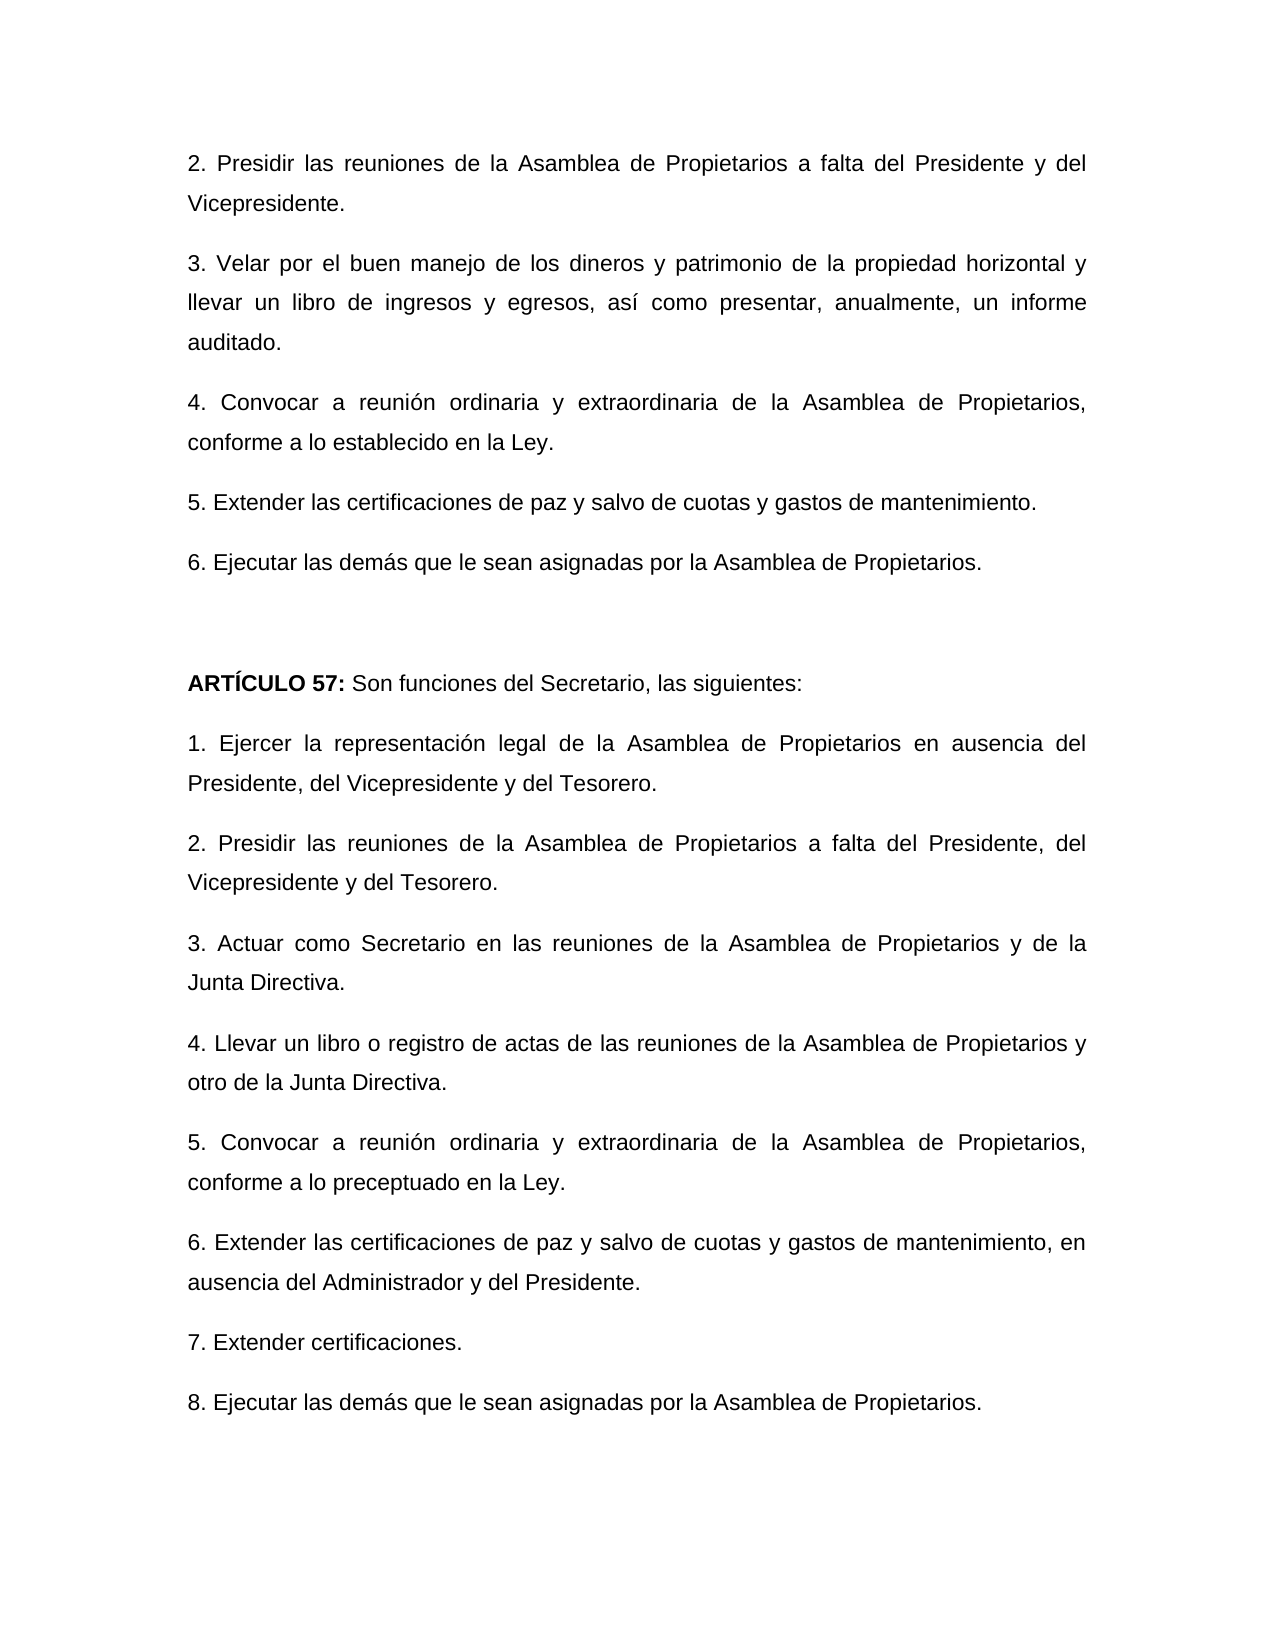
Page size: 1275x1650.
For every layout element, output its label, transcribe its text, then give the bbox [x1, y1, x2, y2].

text 2. Presidir las reuniones de la Asamblea de Propietarios a falta del Presidente y del Vicepresidente. [187, 150, 1087, 216]
text 8. Ejecutar las demás que le sean asignadas por la Asamblea de Propietarios. [187, 1389, 1087, 1416]
text 3. Actuar como Secretario en las reuniones de la Asamblea de Propietarios y de la Junta Directiva. [187, 930, 1087, 996]
text 3. Velar por el buen manejo de los dineros y patrimonio de la propiedad horizontal y llevar un libro de ingresos y egresos, así como presentar, anualmente, un informe auditado. [187, 250, 1087, 355]
text 5. Convocar a reunión ordinaria y extraordinaria de la Asamblea de Propietarios, conforme a lo preceptuado en la Ley. [187, 1129, 1087, 1195]
text 6. Extender las certificaciones de paz y salvo de cuotas y gastos de mantenimiento, en ausencia del Administrador y del Presidente. [187, 1229, 1087, 1295]
text 1. Ejercer la representación legal de la Asamblea de Propietarios en ausencia del Presidente, del Vicepresidente y del Tesorero. [187, 730, 1087, 796]
text ARTÍCULO 57: Son funciones del Secretario, las siguientes: [187, 670, 1087, 696]
text 4. Llevar un libro o registro de actas de las reuniones de la Asamblea de Propietarios y otro de la Junta Directiva. [187, 1029, 1087, 1095]
text 6. Ejecutar las demás que le sean asignadas por la Asamblea de Propietarios. [187, 549, 1087, 576]
text 5. Extender las certificaciones de paz y salvo de cuotas y gastos de mantenimiento. [187, 489, 1087, 515]
text 7. Extender certificaciones. [187, 1329, 1087, 1355]
text 4. Convocar a reunión ordinaria y extraordinaria de la Asamblea de Propietarios, conforme a lo establecido en la Ley. [187, 389, 1087, 455]
text 2. Presidir las reuniones de la Asamblea de Propietarios a falta del Presidente, del Vicepresidente y del Tesorero. [187, 830, 1087, 896]
